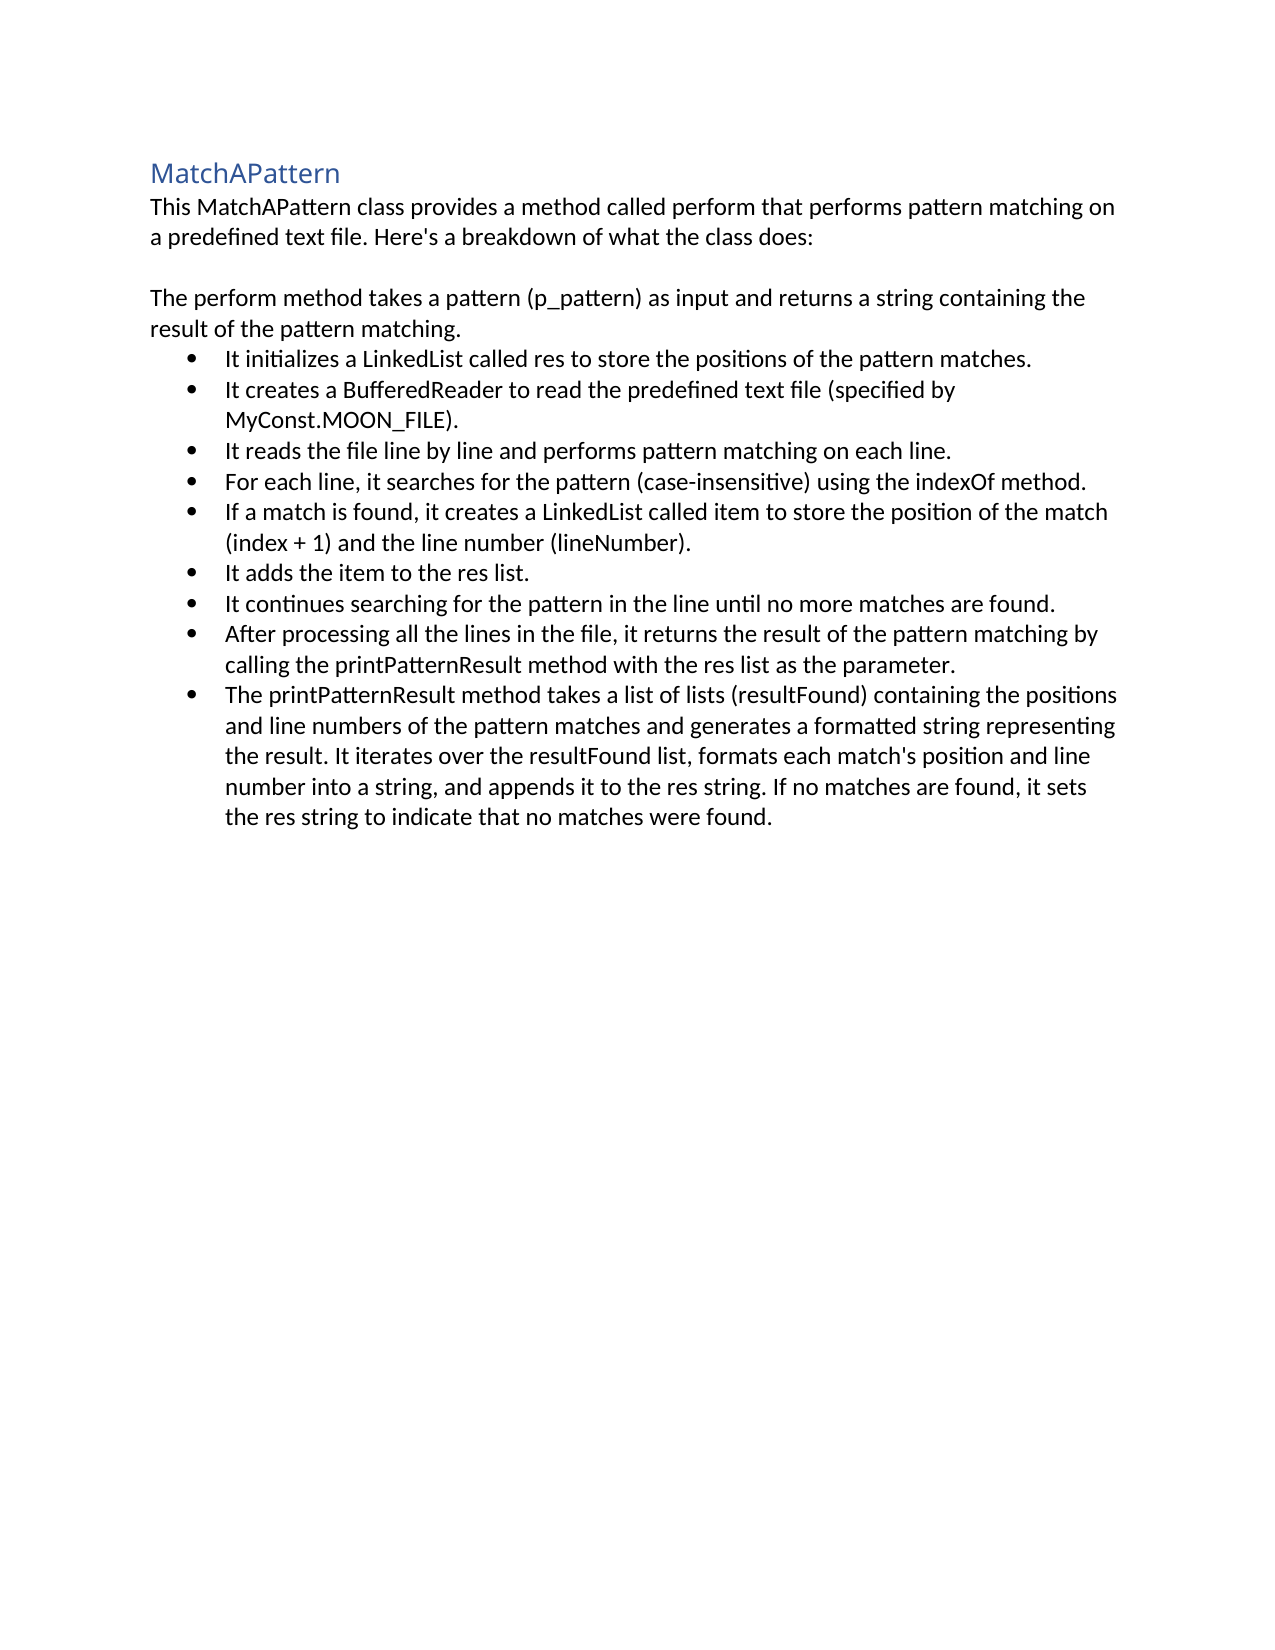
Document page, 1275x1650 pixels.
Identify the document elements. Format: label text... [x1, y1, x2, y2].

list For each line, it searches for the pattern (case-insensitive) using the indexOf method. [187, 466, 1125, 496]
subtitle MatchAPattern [150, 154, 1125, 191]
text This MatchAPattern class provides a method called perform that performs pattern matching on a predefined text file. Here's a breakdown of what the class does: [150, 191, 1125, 252]
list After processing all the lines in the file, it returns the result of the pattern matching by calling the printPatternResult method with the res list as the parameter. [187, 618, 1125, 679]
list It creates a BufferedReader to read the predefined text file (specified by MyConst.MOON_FILE). [187, 374, 1125, 435]
list It reads the file line by line and performs pattern matching on each line. [187, 435, 1125, 466]
list It adds the item to the res list. [187, 557, 1125, 588]
list The printPatternResult method takes a list of lists (resultFound) containing the positions and line numbers of the pattern matches and generates a formatted string representing the result. It iterates over the resultFound list, formats each match's position and line number into a string, and appends it to the res string. If no matches are found, it sets the res string to indicate that no matches were found. [187, 679, 1125, 832]
list It continues searching for the pattern in the line until no more matches are found. [187, 588, 1125, 618]
text The perform method takes a pattern (p_pattern) as input and returns a string containing the result of the pattern matching. [150, 283, 1125, 344]
list If a match is found, it creates a LinkedList called item to store the position of the match (index + 1) and the line number (lineNumber). [187, 496, 1125, 557]
list It initializes a LinkedList called res to store the positions of the pattern matches. [187, 344, 1125, 374]
